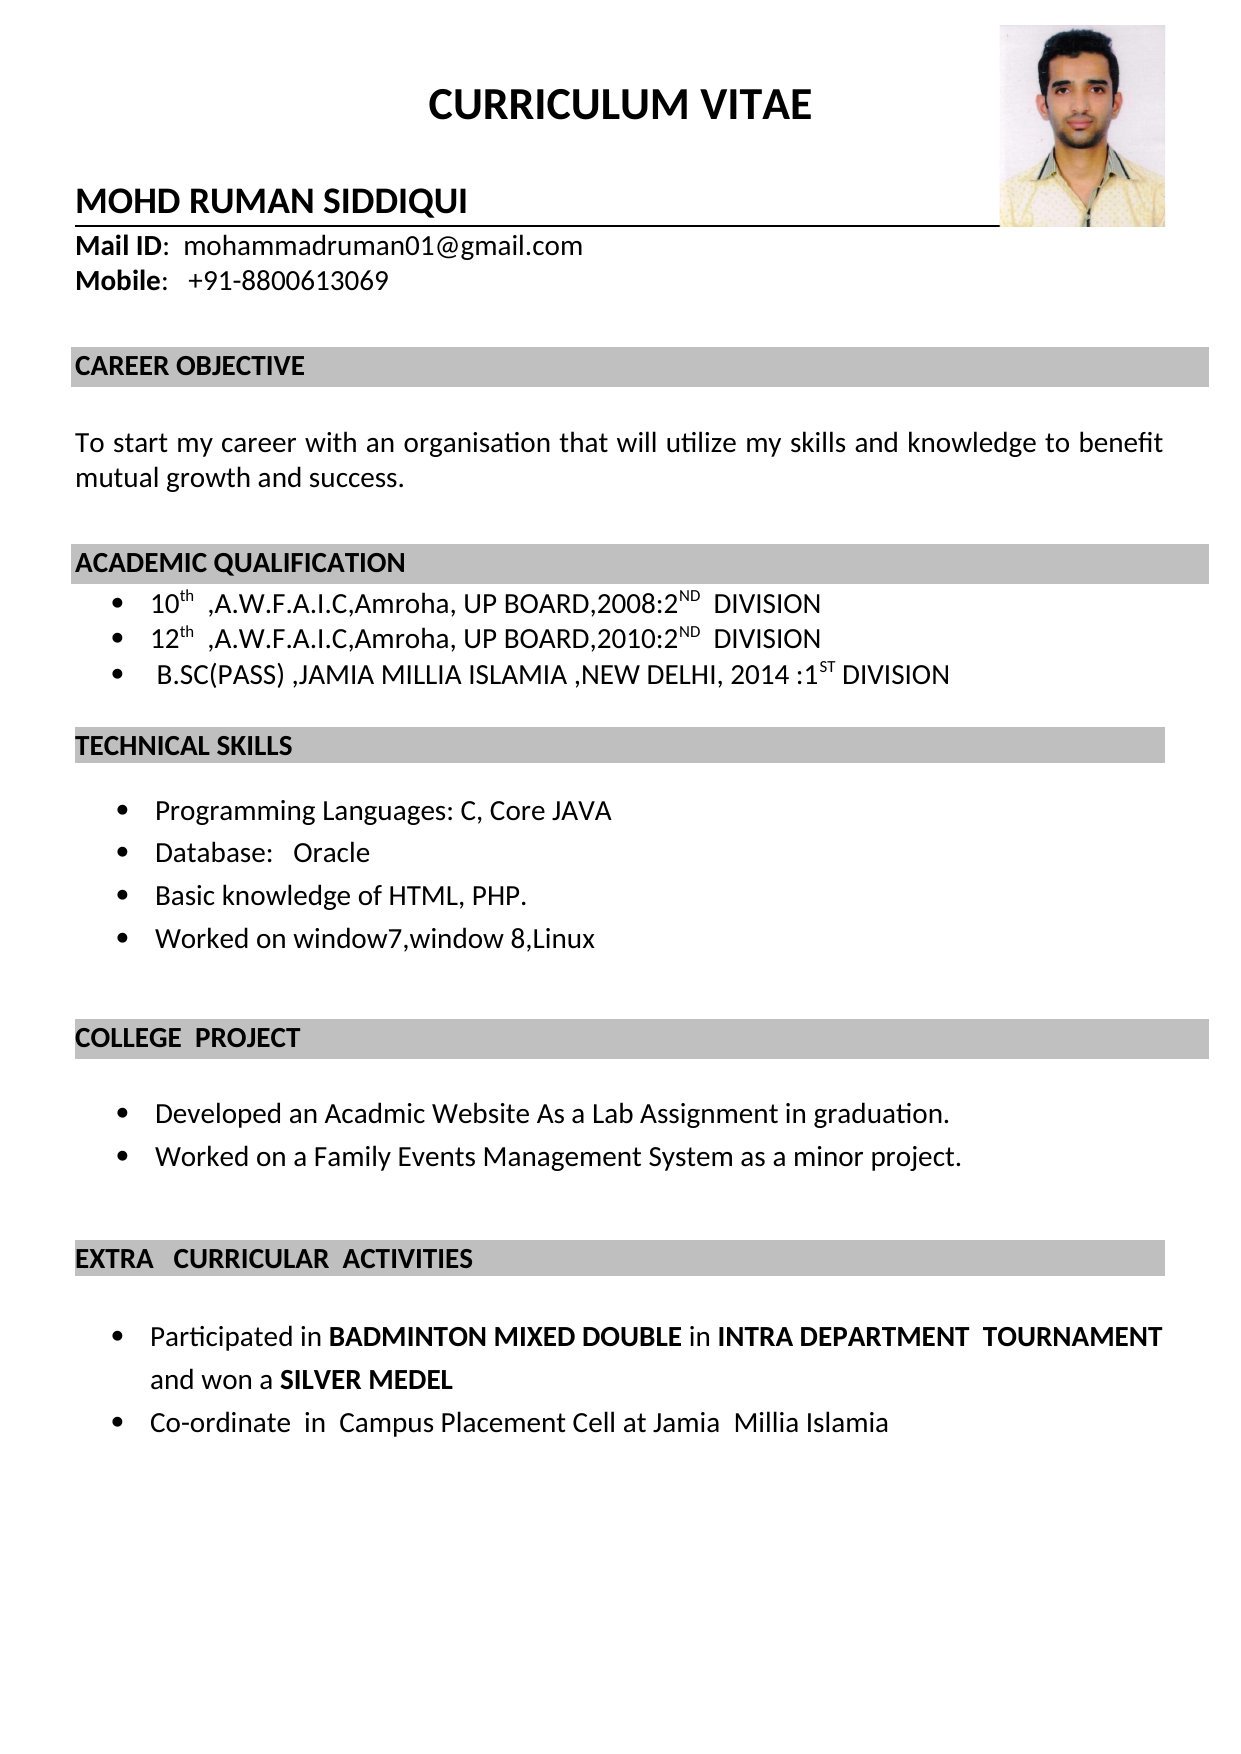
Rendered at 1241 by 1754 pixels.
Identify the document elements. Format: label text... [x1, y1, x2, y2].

list 10th ,A.W.F.A.I.C,Amroha, UP BOARD,2008:2ND DIVISION [112, 585, 1165, 621]
picture [999, 25, 1166, 227]
text TECHNICAL SKILLS [75, 727, 1165, 763]
text To start my career with an organisation that will utilize my skills and knowledge to benefit mutual growth and success. [75, 424, 1165, 495]
title CURRICULUM VITAE [75, 75, 999, 131]
list Worked on window7,window 8,Linux [117, 920, 1165, 956]
list Participated in BADMINTON MIXED DOUBLE in INTRA DEPARTMENT TOURNAMENT and won a SILVER MEDEL [112, 1318, 1165, 1397]
title COLLEGE PROJECT [75, 1019, 1209, 1059]
list B.SC(PASS) ,JAMIA MILLIA ISLAMIA ,NEW DELHI, 2014 :1ST DIVISION [112, 656, 1165, 692]
text Mail ID: mohammadruman01@gmail.com [75, 227, 1165, 262]
title CAREER OBJECTIVE [71, 347, 1209, 387]
list Developed an Acadmic Website As a Lab Assignment in graduation. [117, 1095, 1165, 1131]
list Database: Oracle [117, 834, 1165, 870]
title ACADEMIC QUALIFICATION [71, 544, 1209, 584]
text EXTRA CURRICULAR ACTIVITIES [75, 1240, 1165, 1276]
list 12th ,A.W.F.A.I.C,Amroha, UP BOARD,2010:2ND DIVISION [112, 621, 1165, 656]
text Mobile: +91-8800613069 [75, 262, 1165, 298]
list Worked on a Family Events Management System as a minor project. [117, 1138, 1165, 1174]
list Programming Languages: C, Core JAVA [117, 792, 1165, 827]
list Basic knowledge of HTML, PHP. [117, 877, 1165, 913]
list Co-ordinate in Campus Placement Cell at Jamia Millia Islamia [112, 1404, 1165, 1439]
title MOHD RUMAN SIDDIQUI [75, 177, 999, 225]
